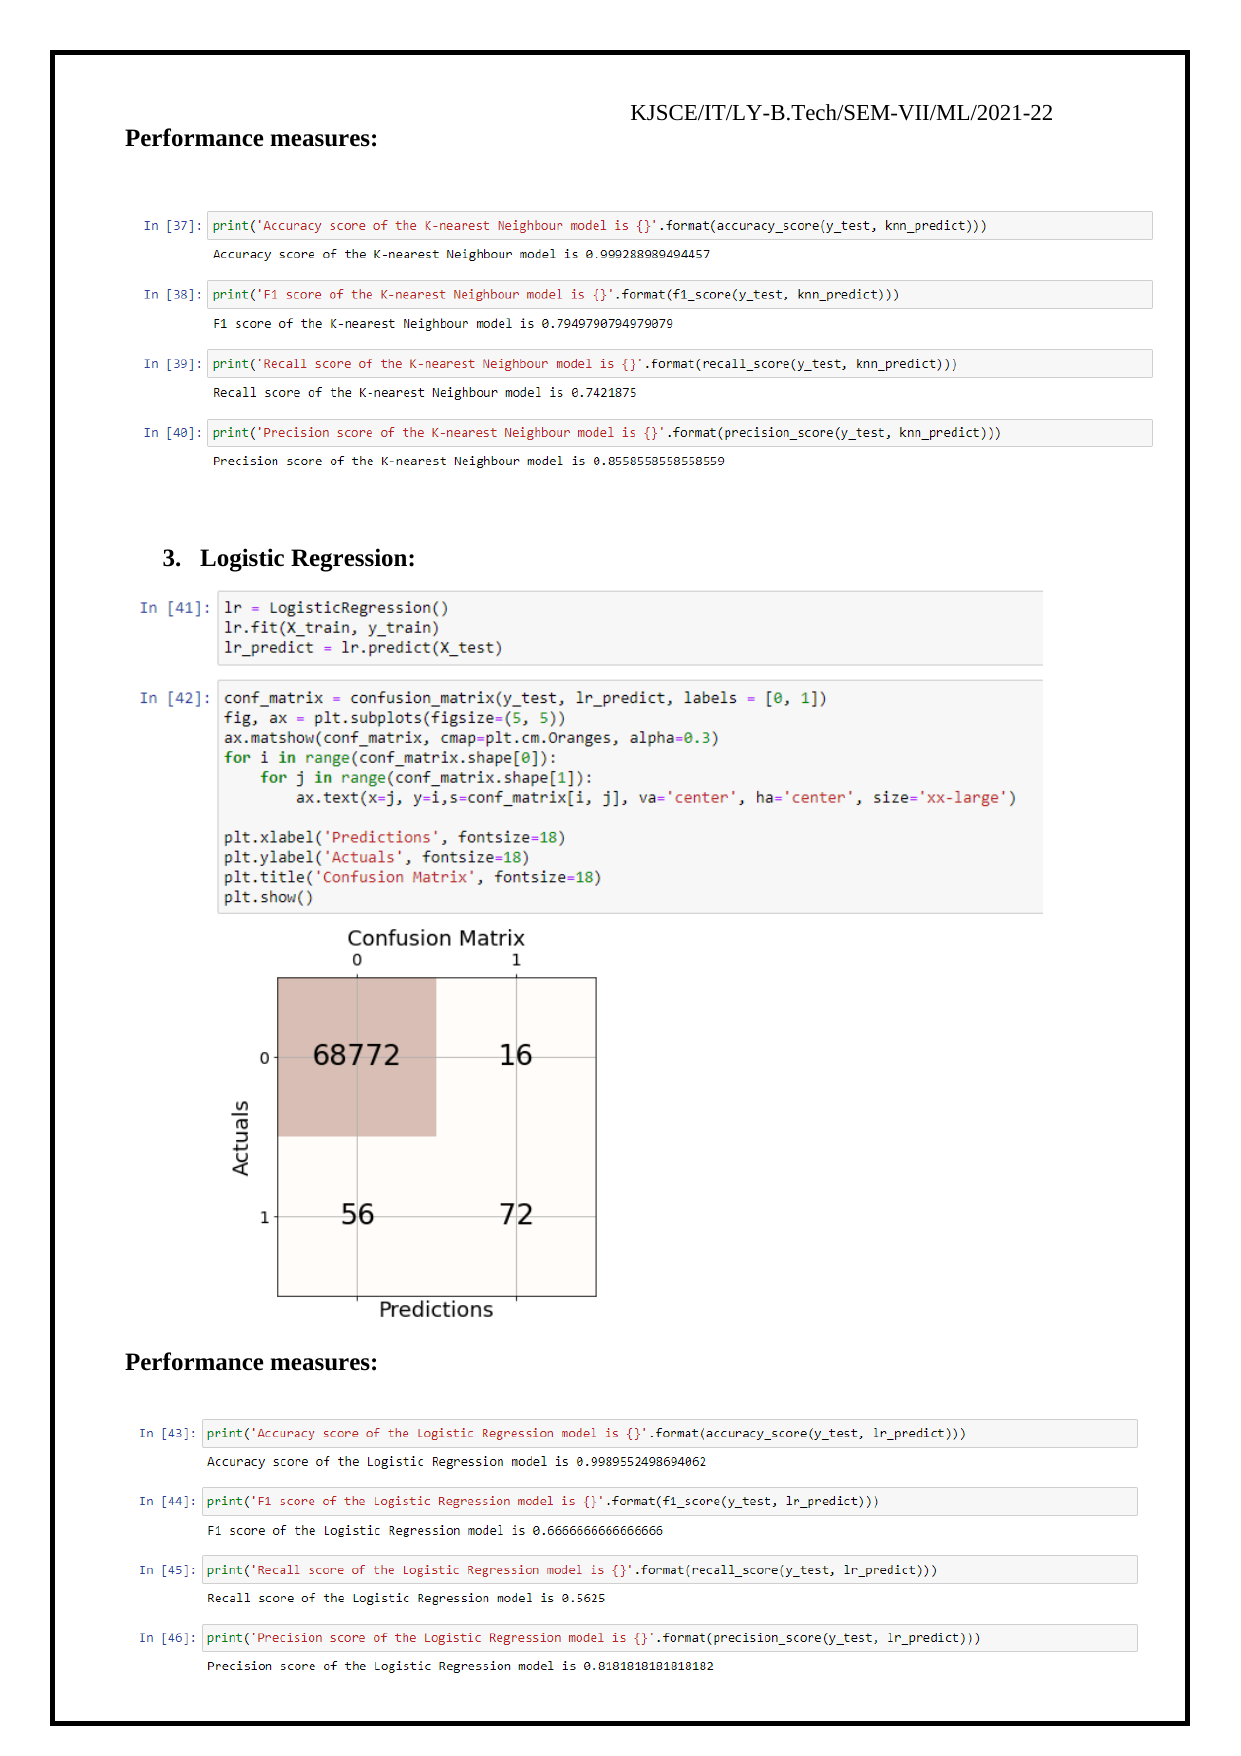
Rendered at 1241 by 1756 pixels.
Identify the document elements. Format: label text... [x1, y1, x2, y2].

list Logistic Regression: [162, 543, 1176, 572]
text Performance measures: [125, 1347, 1176, 1376]
picture [125, 588, 1043, 1331]
picture [125, 197, 1162, 482]
picture [125, 1404, 1141, 1683]
text Performance measures: [125, 123, 1176, 152]
